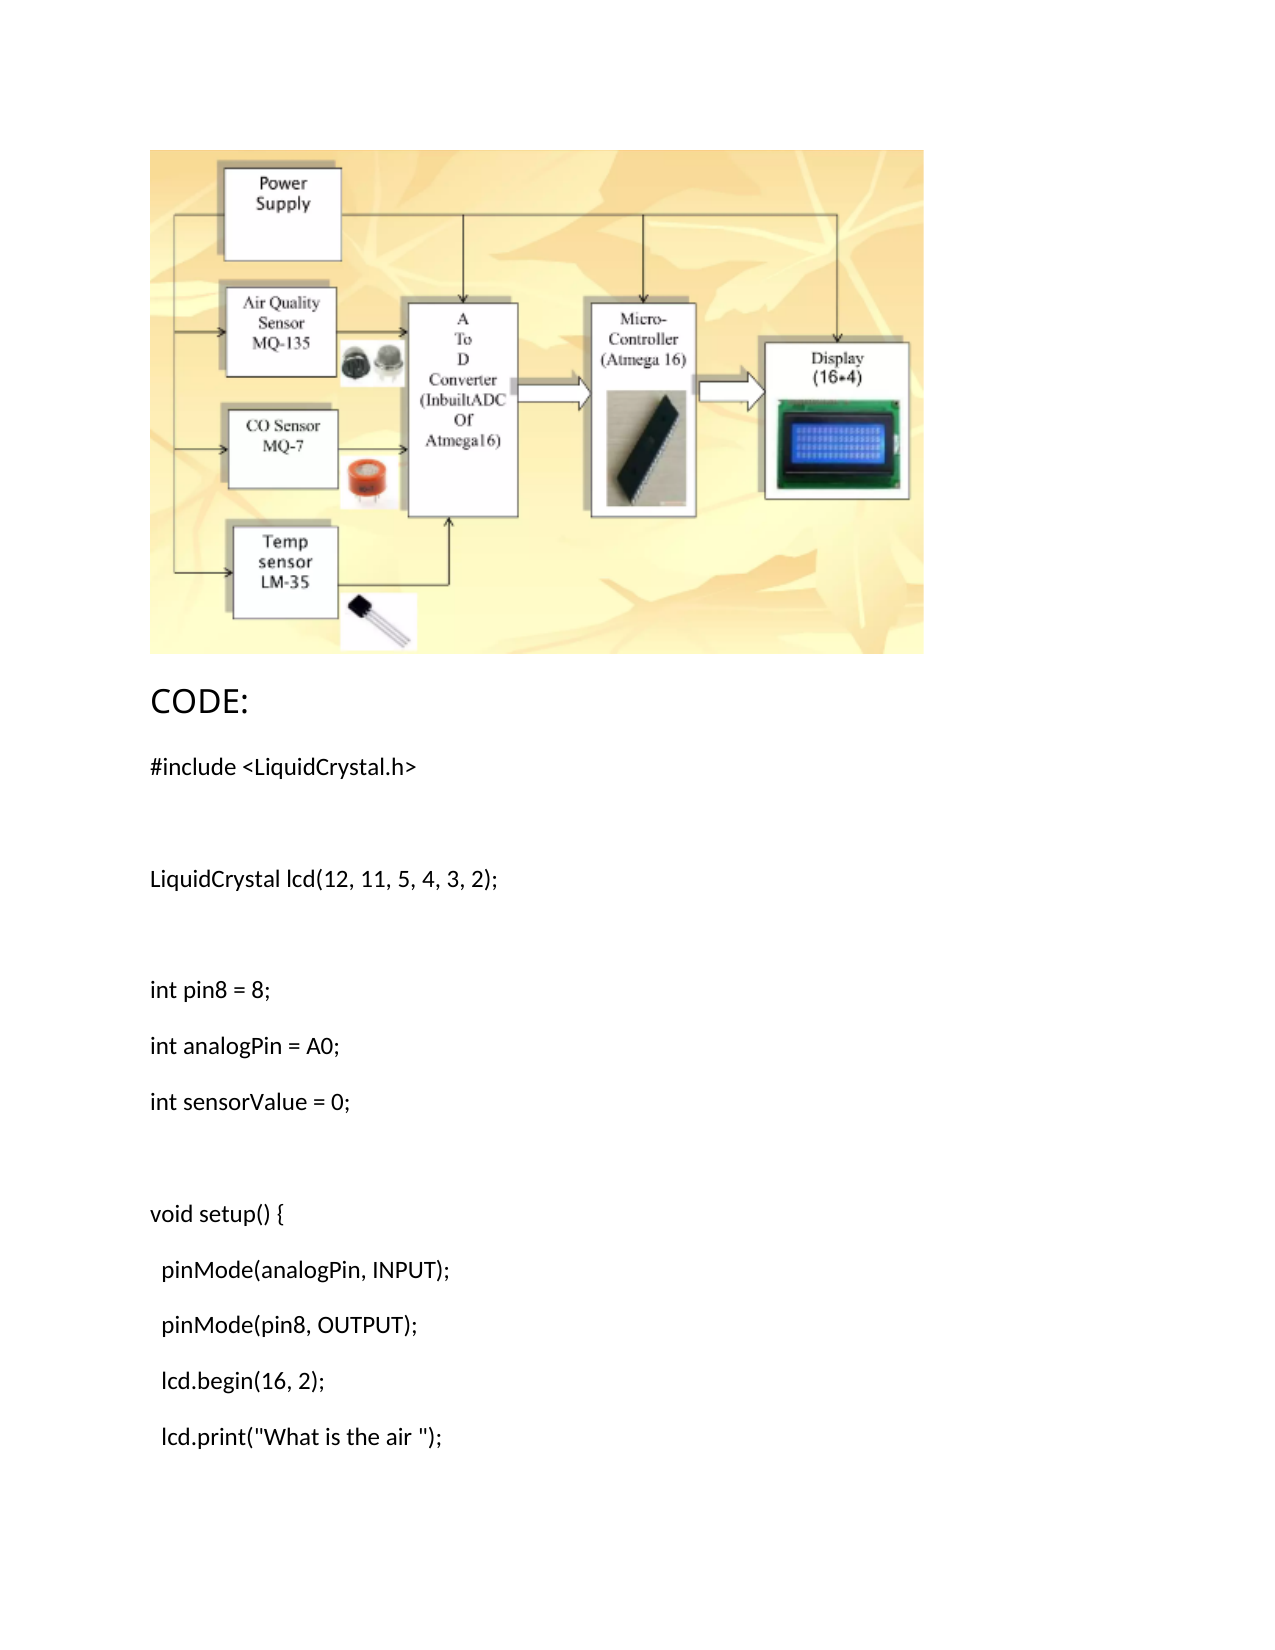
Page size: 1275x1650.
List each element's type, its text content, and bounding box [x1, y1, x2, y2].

text int sensorValue = 0; [150, 1086, 1125, 1117]
text CODE: [150, 678, 1125, 724]
text int pin8 = 8; [150, 974, 1125, 1005]
text void setup() { [150, 1198, 1125, 1228]
text lcd.print("What is the air "); [150, 1421, 1125, 1452]
text LiquidCrystal lcd(12, 11, 5, 4, 3, 2); [150, 863, 1125, 893]
text #include <LiquidCrystal.h> [150, 751, 1125, 782]
text int analogPin = A0; [150, 1030, 1125, 1061]
picture [150, 150, 924, 654]
text lcd.begin(16, 2); [150, 1365, 1125, 1396]
text pinMode(analogPin, INPUT); [150, 1254, 1125, 1284]
text pinMode(pin8, OUTPUT); [150, 1309, 1125, 1340]
